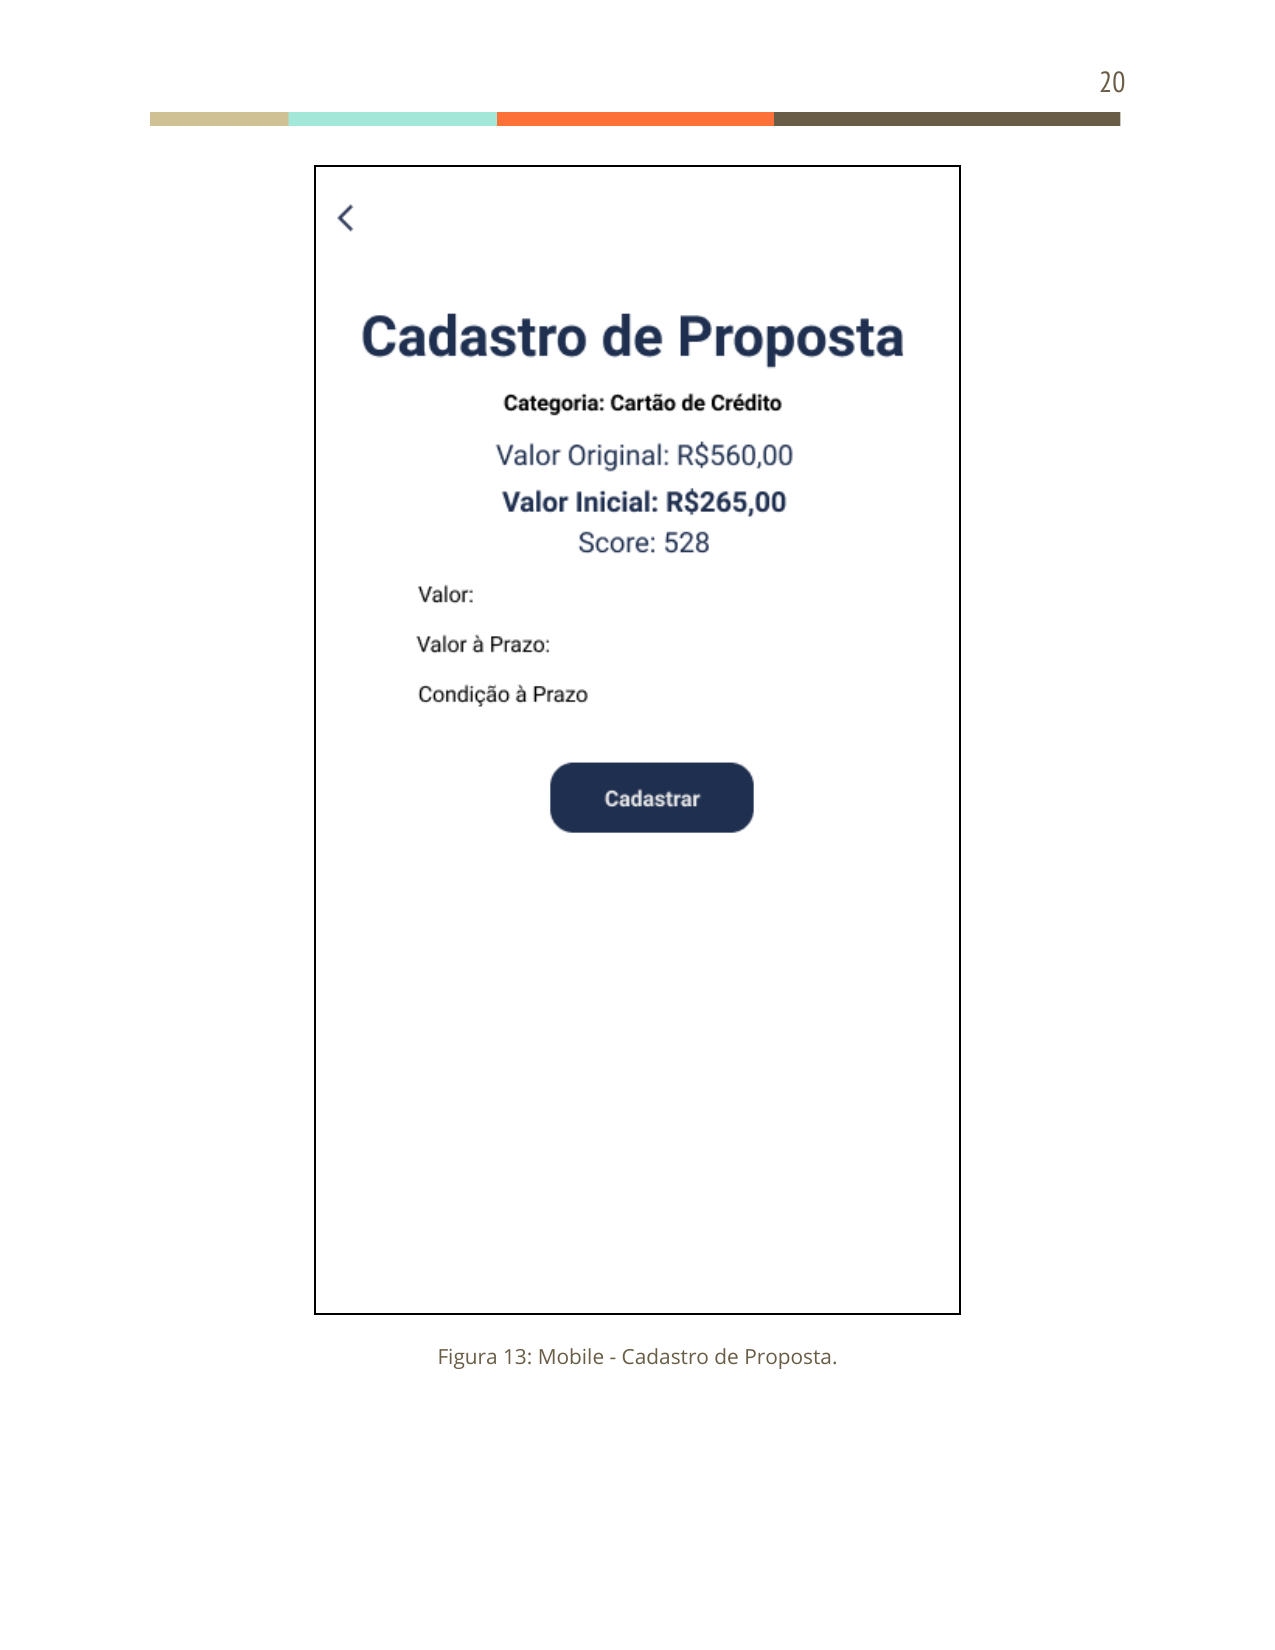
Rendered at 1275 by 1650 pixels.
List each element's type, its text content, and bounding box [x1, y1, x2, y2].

picture [316, 167, 959, 1313]
picture [150, 112, 1121, 126]
text Figura 13: Mobile - Cadastro de Proposta. [150, 1342, 1125, 1370]
